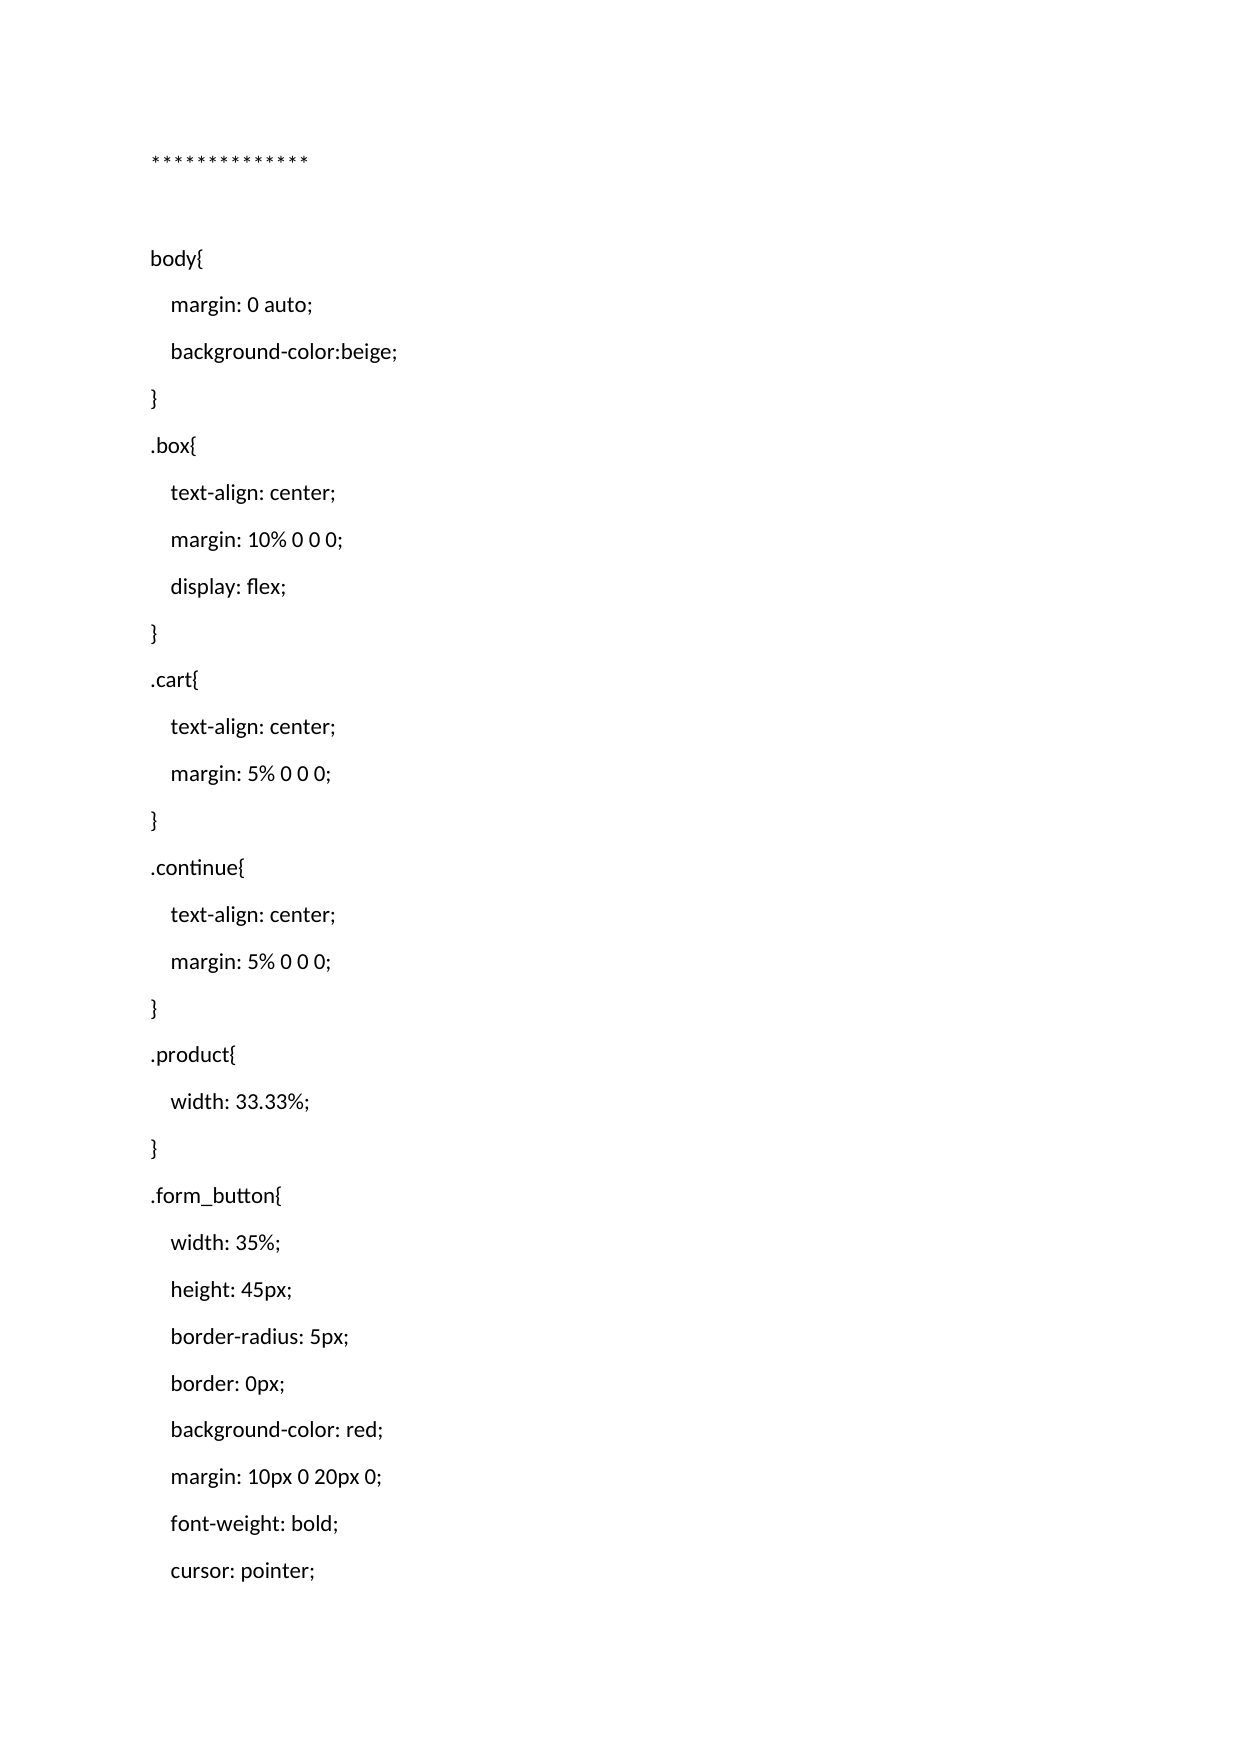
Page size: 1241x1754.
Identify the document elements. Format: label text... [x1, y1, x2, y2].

text margin: 5% 0 0 0; [150, 759, 1090, 787]
text width: 35%; [150, 1228, 1090, 1256]
text display: flex; [150, 572, 1090, 600]
text .form_button{ [150, 1181, 1090, 1209]
text background-color:beige; [150, 337, 1090, 366]
text } [150, 384, 1090, 412]
text text-align: center; [150, 900, 1090, 928]
text margin: 0 auto; [150, 291, 1090, 319]
text margin: 10% 0 0 0; [150, 525, 1090, 553]
text } [150, 806, 1090, 834]
text body{ [150, 244, 1090, 272]
text ************** [150, 150, 1090, 178]
text text-align: center; [150, 478, 1090, 506]
text border: 0px; [150, 1369, 1090, 1397]
text } [150, 1134, 1090, 1162]
text .box{ [150, 431, 1090, 459]
text height: 45px; [150, 1275, 1090, 1303]
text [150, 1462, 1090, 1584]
text } [150, 619, 1090, 647]
text .cart{ [150, 666, 1090, 694]
text .continue{ [150, 853, 1090, 881]
text margin: 5% 0 0 0; [150, 947, 1090, 975]
text background-color: red; [150, 1416, 1090, 1444]
text .product{ [150, 1041, 1090, 1069]
text border-radius: 5px; [150, 1322, 1090, 1350]
text text-align: center; [150, 712, 1090, 741]
text width: 33.33%; [150, 1087, 1090, 1116]
text } [150, 994, 1090, 1022]
